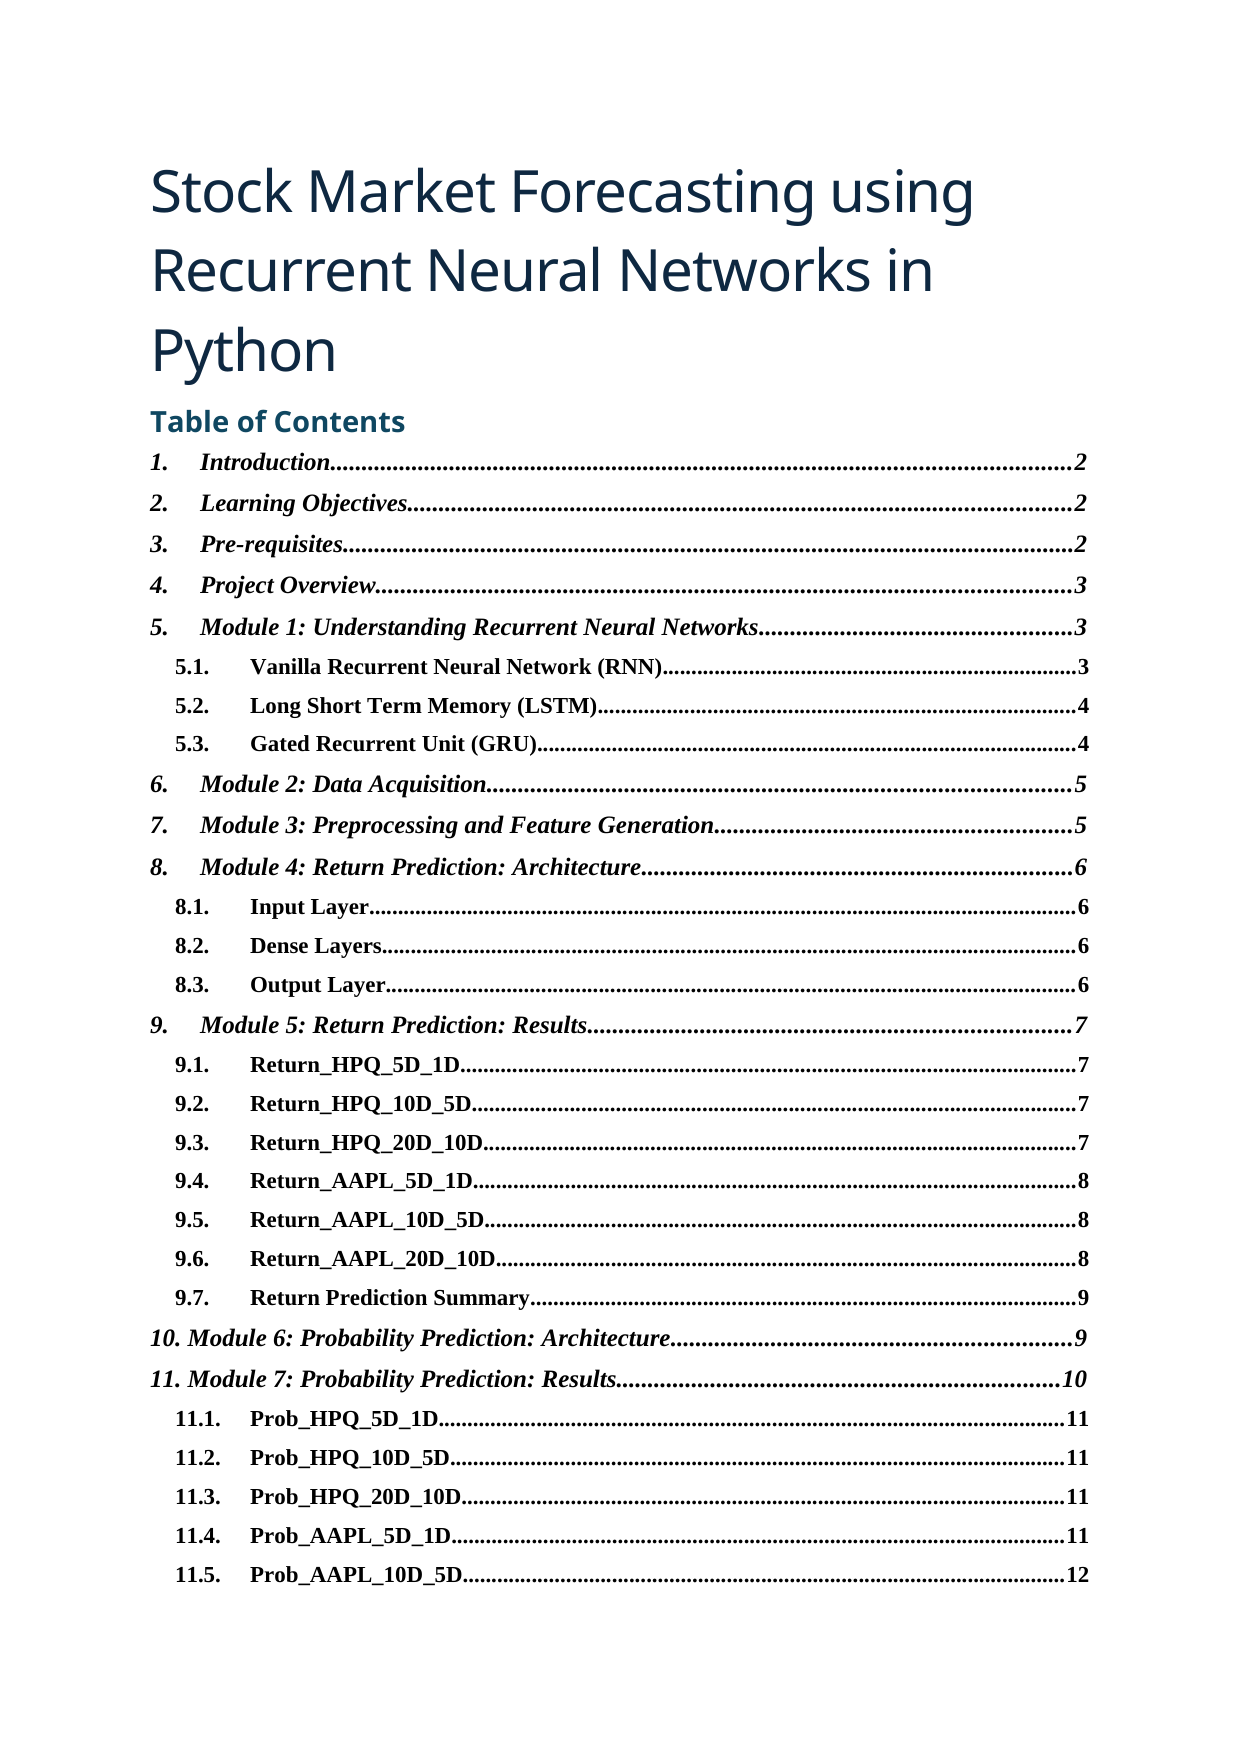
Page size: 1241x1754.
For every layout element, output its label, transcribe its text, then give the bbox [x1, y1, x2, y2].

title Stock Market Forecasting using Recurrent Neural Networks in Python [150, 150, 1090, 388]
